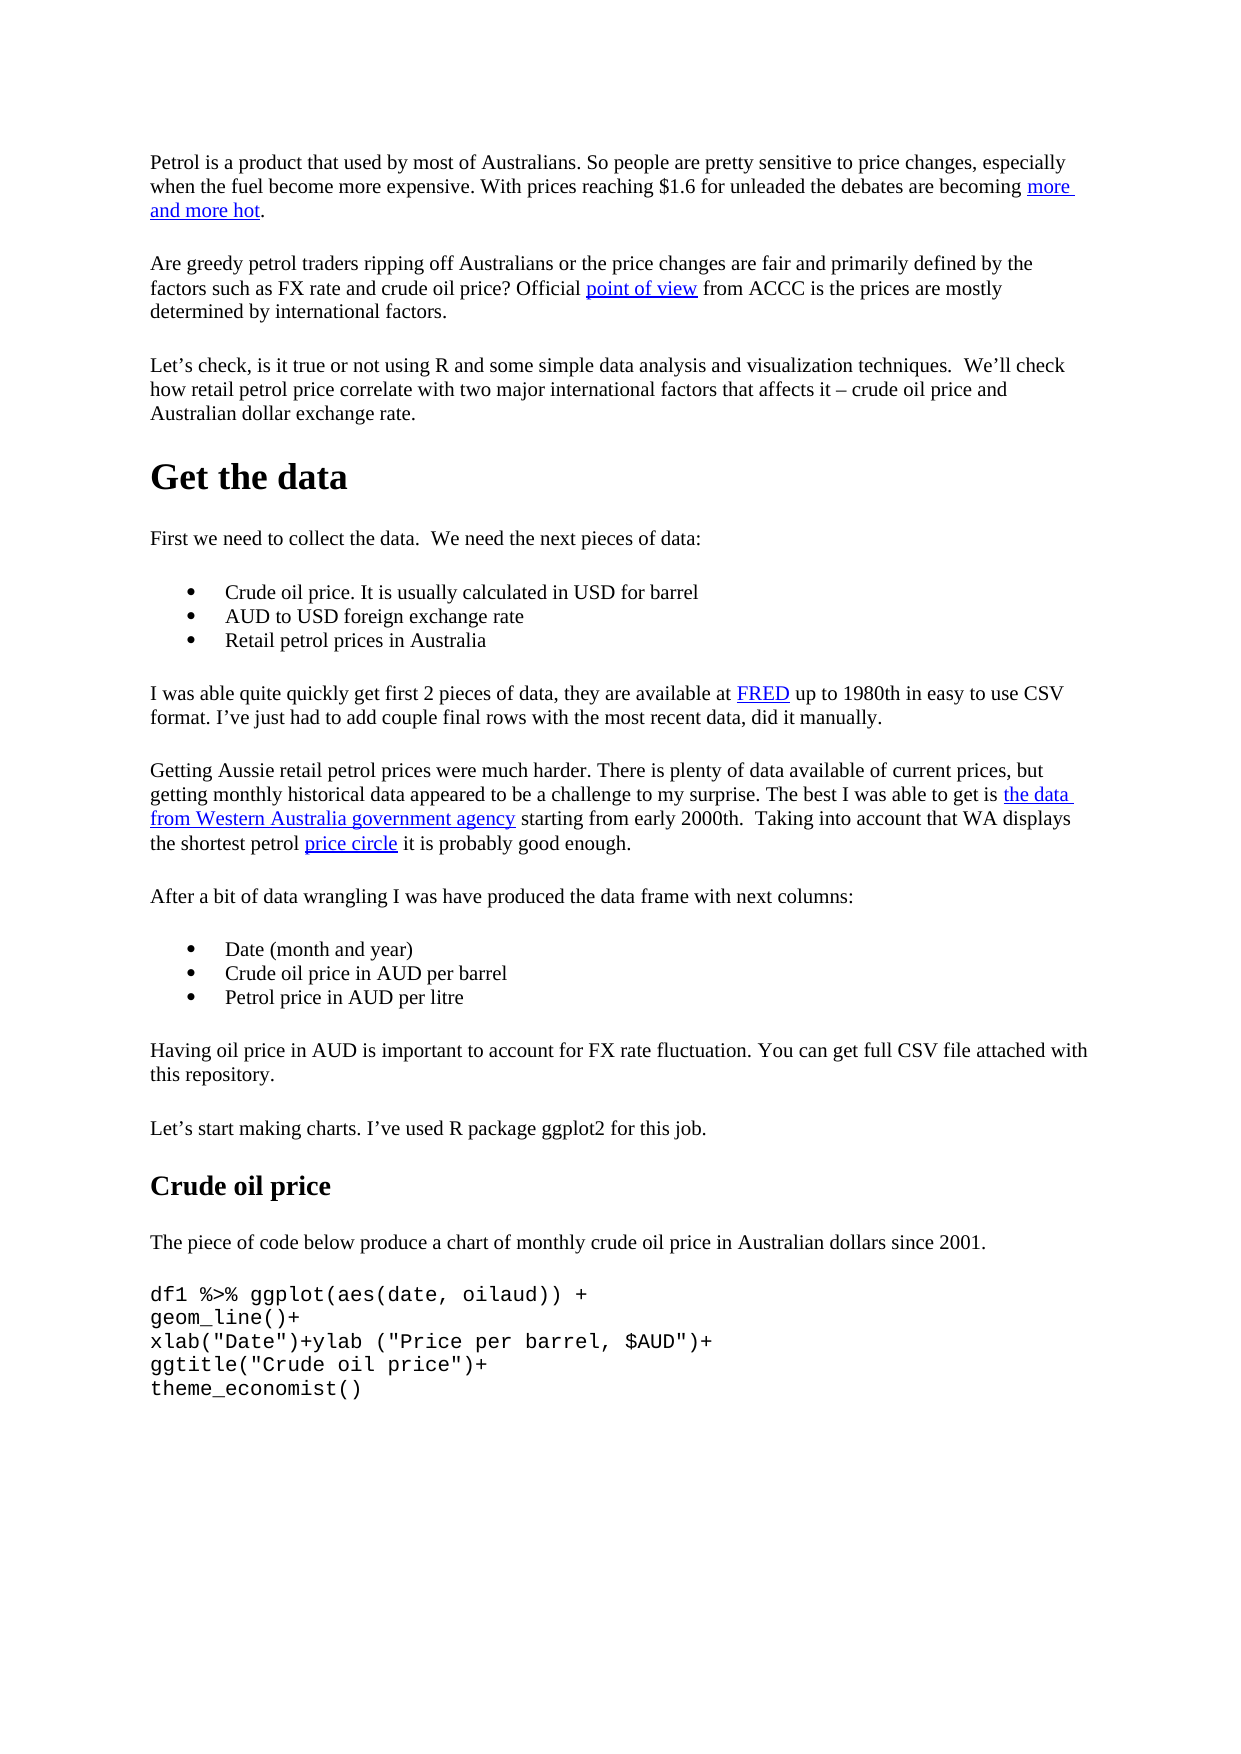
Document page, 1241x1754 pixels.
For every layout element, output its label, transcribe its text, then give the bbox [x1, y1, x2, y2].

text df1 %>% ggplot(aes(date, oilaud)) + geom_line()+ xlab("Date")+ylab ("Price per barrel, $AUD")+ ggtitle("Crude oil price")+ theme_economist() [150, 1283, 1090, 1402]
text I was able quite quickly get first 2 pieces of data, they are available at FRED up to 1980th in easy to use CSV format. I’ve just had to add couple final rows with the most recent data, did it manually. [150, 681, 1090, 729]
text After a bit of data wrangling I was have produced the data frame with next columns: [150, 884, 1090, 908]
list Crude oil price in AUD per barrel [187, 961, 1090, 985]
text The piece of code below produce a chart of monthly crude oil price in Australian dollars since 2001. [150, 1230, 1090, 1254]
text Petrol is a product that used by most of Australians. So people are pretty sensitive to price changes, especially when the fuel become more expensive. With prices reaching $1.6 for unleaded the debates are becoming more and more hot. [150, 150, 1090, 222]
text Are greedy petrol traders ripping off Australians or the price changes are fair and primarily defined by the factors such as FX rate and crude oil price? Official point of view from ACCC is the prices are mostly determined by international factors. [150, 251, 1090, 323]
text Let’s start making charts. I’ve used R package ggplot2 for this job. [150, 1116, 1090, 1139]
text Crude oil price [150, 1169, 1090, 1201]
text Getting Aussie retail petrol prices were much harder. There is plenty of data available of current prices, but getting monthly historical data appeared to be a challenge to my surprise. The best I was able to get is the data from Western Australia government agency starting from early 2000th. Taking into account that WA displays the shortest petrol price circle it is probably good enough. [150, 758, 1090, 854]
text Get the data [150, 454, 1090, 497]
list Date (month and year) [187, 937, 1090, 961]
list Retail petrol prices in Australia [187, 628, 1090, 652]
list Crude oil price. It is usually calculated in USD for barrel [187, 579, 1090, 604]
text First we need to collect the data. We need the next pieces of data: [150, 526, 1090, 550]
text Let’s check, is it true or not using R and some simple data analysis and visualization techniques. We’ll check how retail petrol price correlate with two major international factors that affects it – crude oil price and Australian dollar exchange rate. [150, 353, 1090, 425]
list Petrol price in AUD per litre [187, 985, 1090, 1009]
text Having oil price in AUD is important to account for FX rate fluctuation. You can get full CSV file attached with this repository. [150, 1038, 1090, 1086]
list AUD to USD foreign exchange rate [187, 604, 1090, 628]
